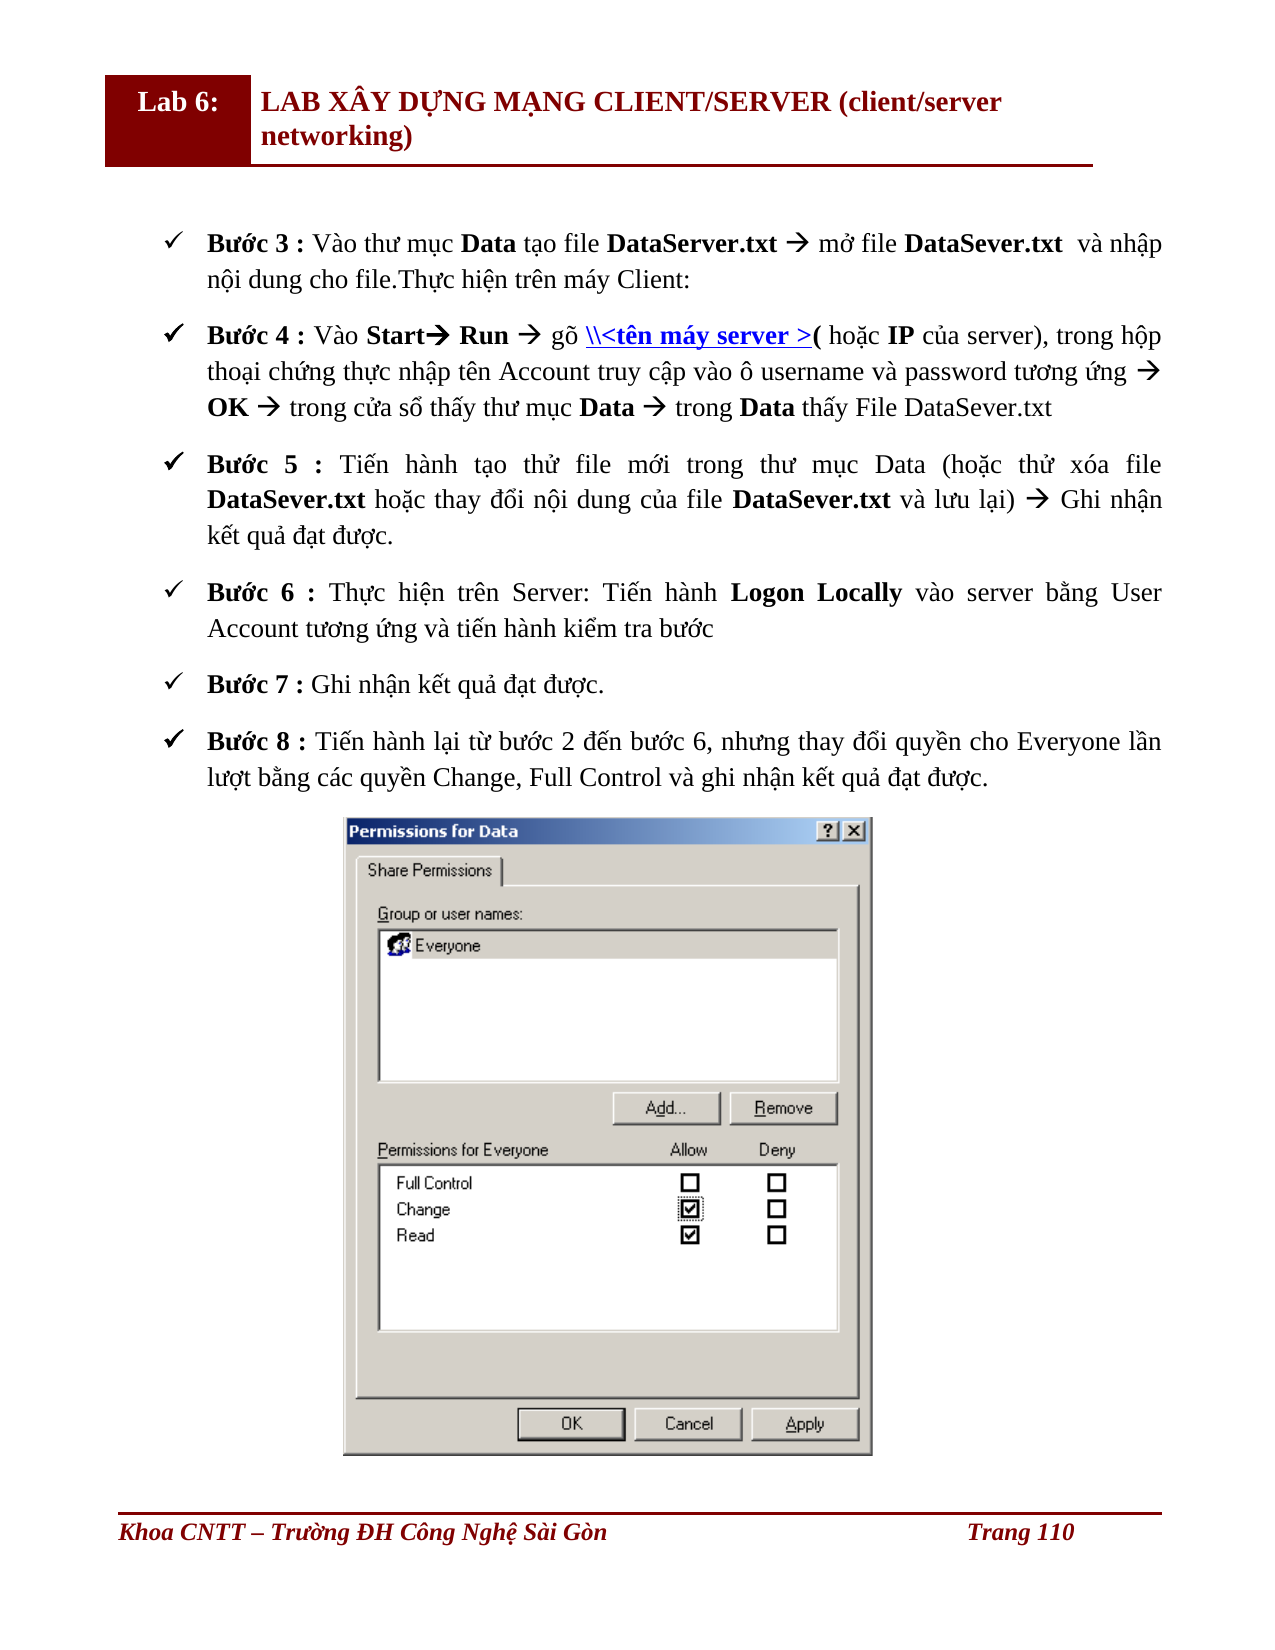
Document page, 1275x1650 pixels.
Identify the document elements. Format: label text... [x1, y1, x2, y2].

list Bước 8 : Tiến hành lại từ bước 2 đến bước 6, nhưng thay đổi quyền cho Everyone lần lượt bằng các quyền Change, Full Control và ghi nhận kết quả đạt được. [162, 725, 1162, 792]
list Bước 6 : Thực hiện trên Server: Tiến hành Logon Locally vào server bằng User Account tương ứng và tiến hành kiểm tra bước [162, 576, 1162, 643]
list Bước 5 : Tiến hành tạo thử file mới trong thư mục Data (hoặc thử xóa file DataSever.txt hoặc thay đổi nội dung của file DataSever.txt và lưu lại) Ghi nhận kết quả đạt được. [162, 448, 1162, 551]
list Bước 4 : Vào Start Run gõ \\<tên máy server >( hoặc IP của server), trong hộp thoại chứng thực nhập tên Account truy cập vào ô username và password tương ứng OK trong cửa sổ thấy thư mục Data trong Data thấy File DataSever.txt [162, 319, 1162, 422]
list Bước 3 : Vào thư mục Data tạo file DataServer.txt mở file DataSever.txt và nhập nội dung cho file.Thực hiện trên máy Client: [162, 227, 1162, 294]
picture [343, 817, 873, 1456]
list Bước 7 : Ghi nhận kết quả đạt được. [162, 668, 1162, 700]
